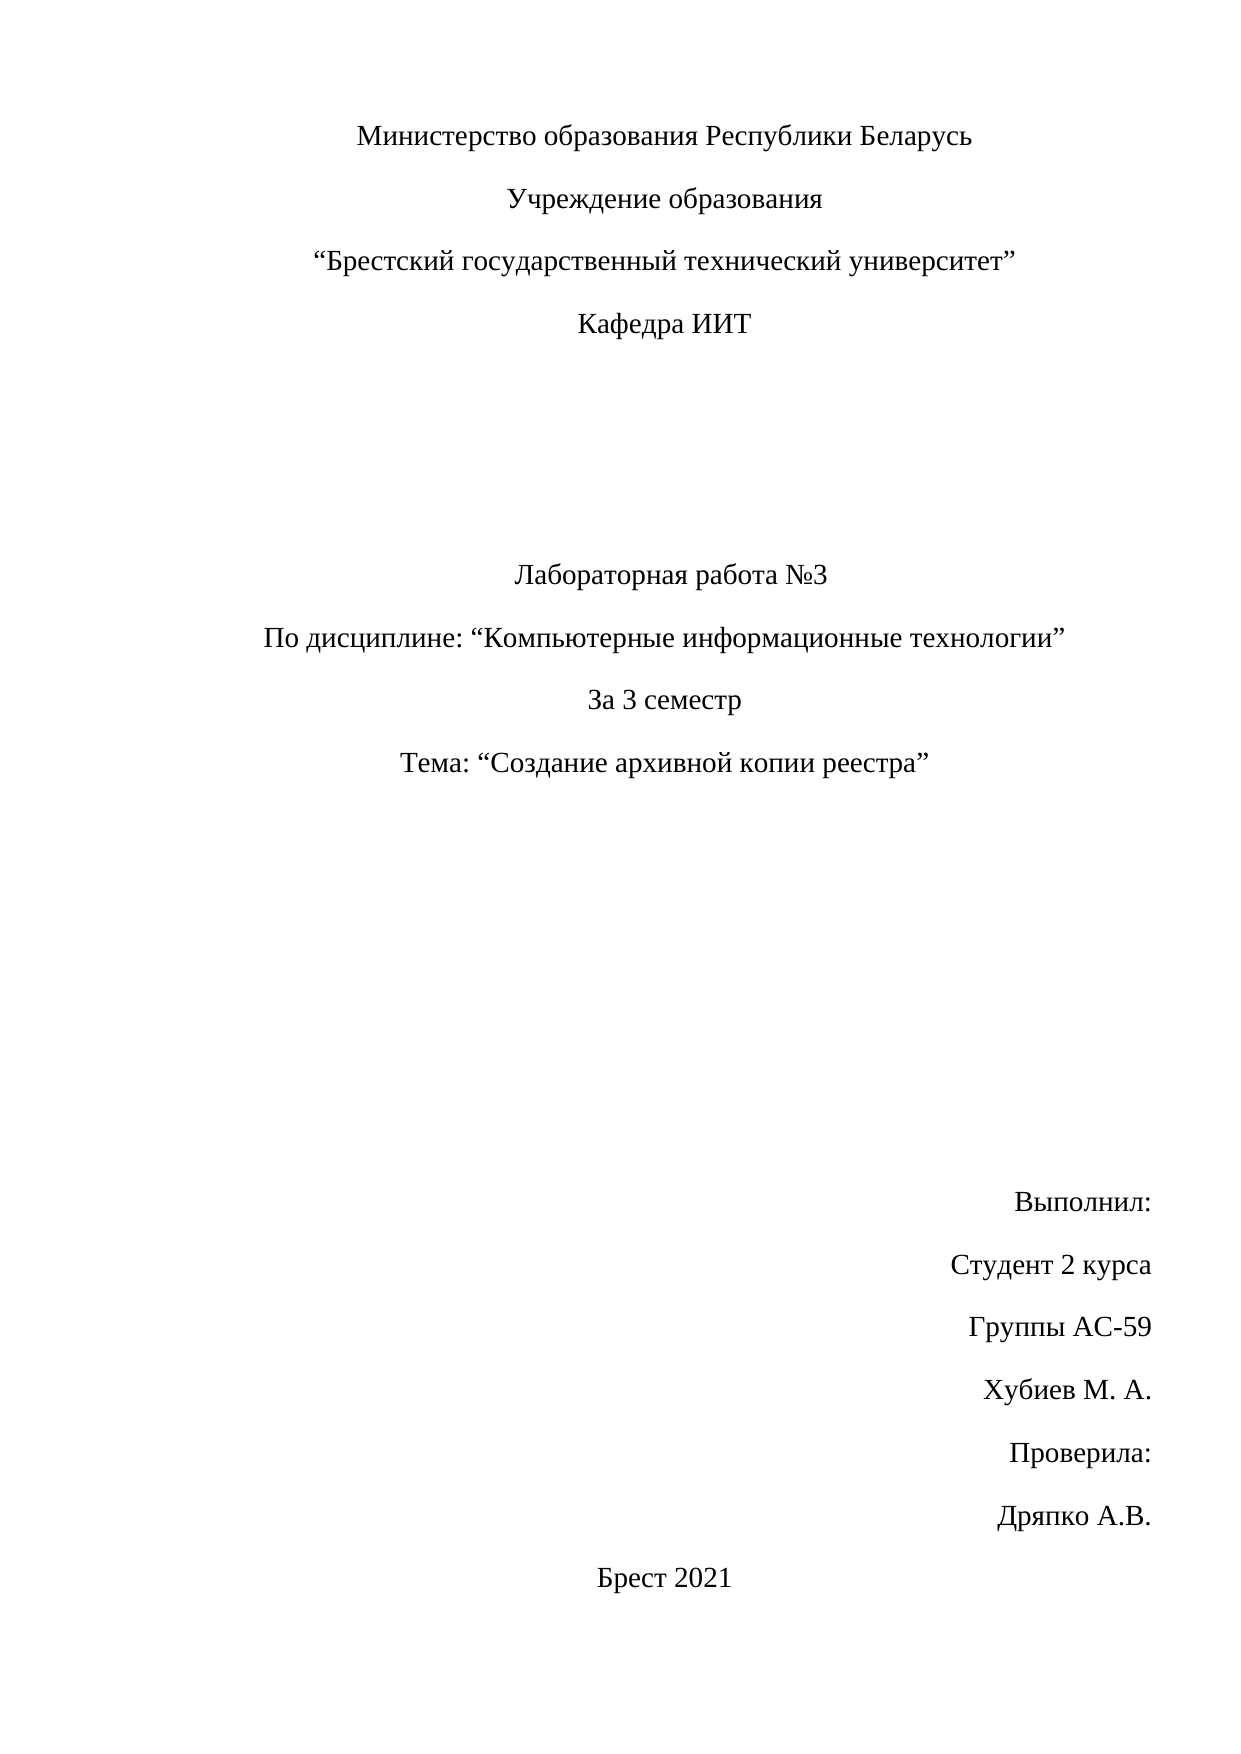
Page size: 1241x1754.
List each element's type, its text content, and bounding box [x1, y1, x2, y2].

subtitle Брест 2021 [177, 1560, 1152, 1594]
subtitle Кафедра ИИТ [177, 306, 1152, 340]
subtitle Студент 2 курса [177, 1247, 1152, 1280]
subtitle Дряпко А.В. [177, 1498, 1152, 1531]
subtitle За 3 семестр [177, 682, 1152, 716]
subtitle По дисциплине: “Компьютерные информационные технологии” [177, 620, 1152, 653]
subtitle Проверила: [177, 1435, 1152, 1468]
subtitle Министерство образования Республики Беларусь [177, 118, 1152, 152]
subtitle Хубиев М. А. [177, 1372, 1152, 1406]
subtitle Тема: “Создание архивной копии реестра” [177, 745, 1152, 779]
subtitle Лабораторная работа №3 [325, 557, 1152, 591]
subtitle Группы АС-59 [177, 1309, 1152, 1343]
subtitle “Брестский государственный технический университет” [177, 243, 1152, 277]
subtitle Учреждение образования [177, 181, 1152, 214]
subtitle Выполнил: [177, 1184, 1152, 1218]
